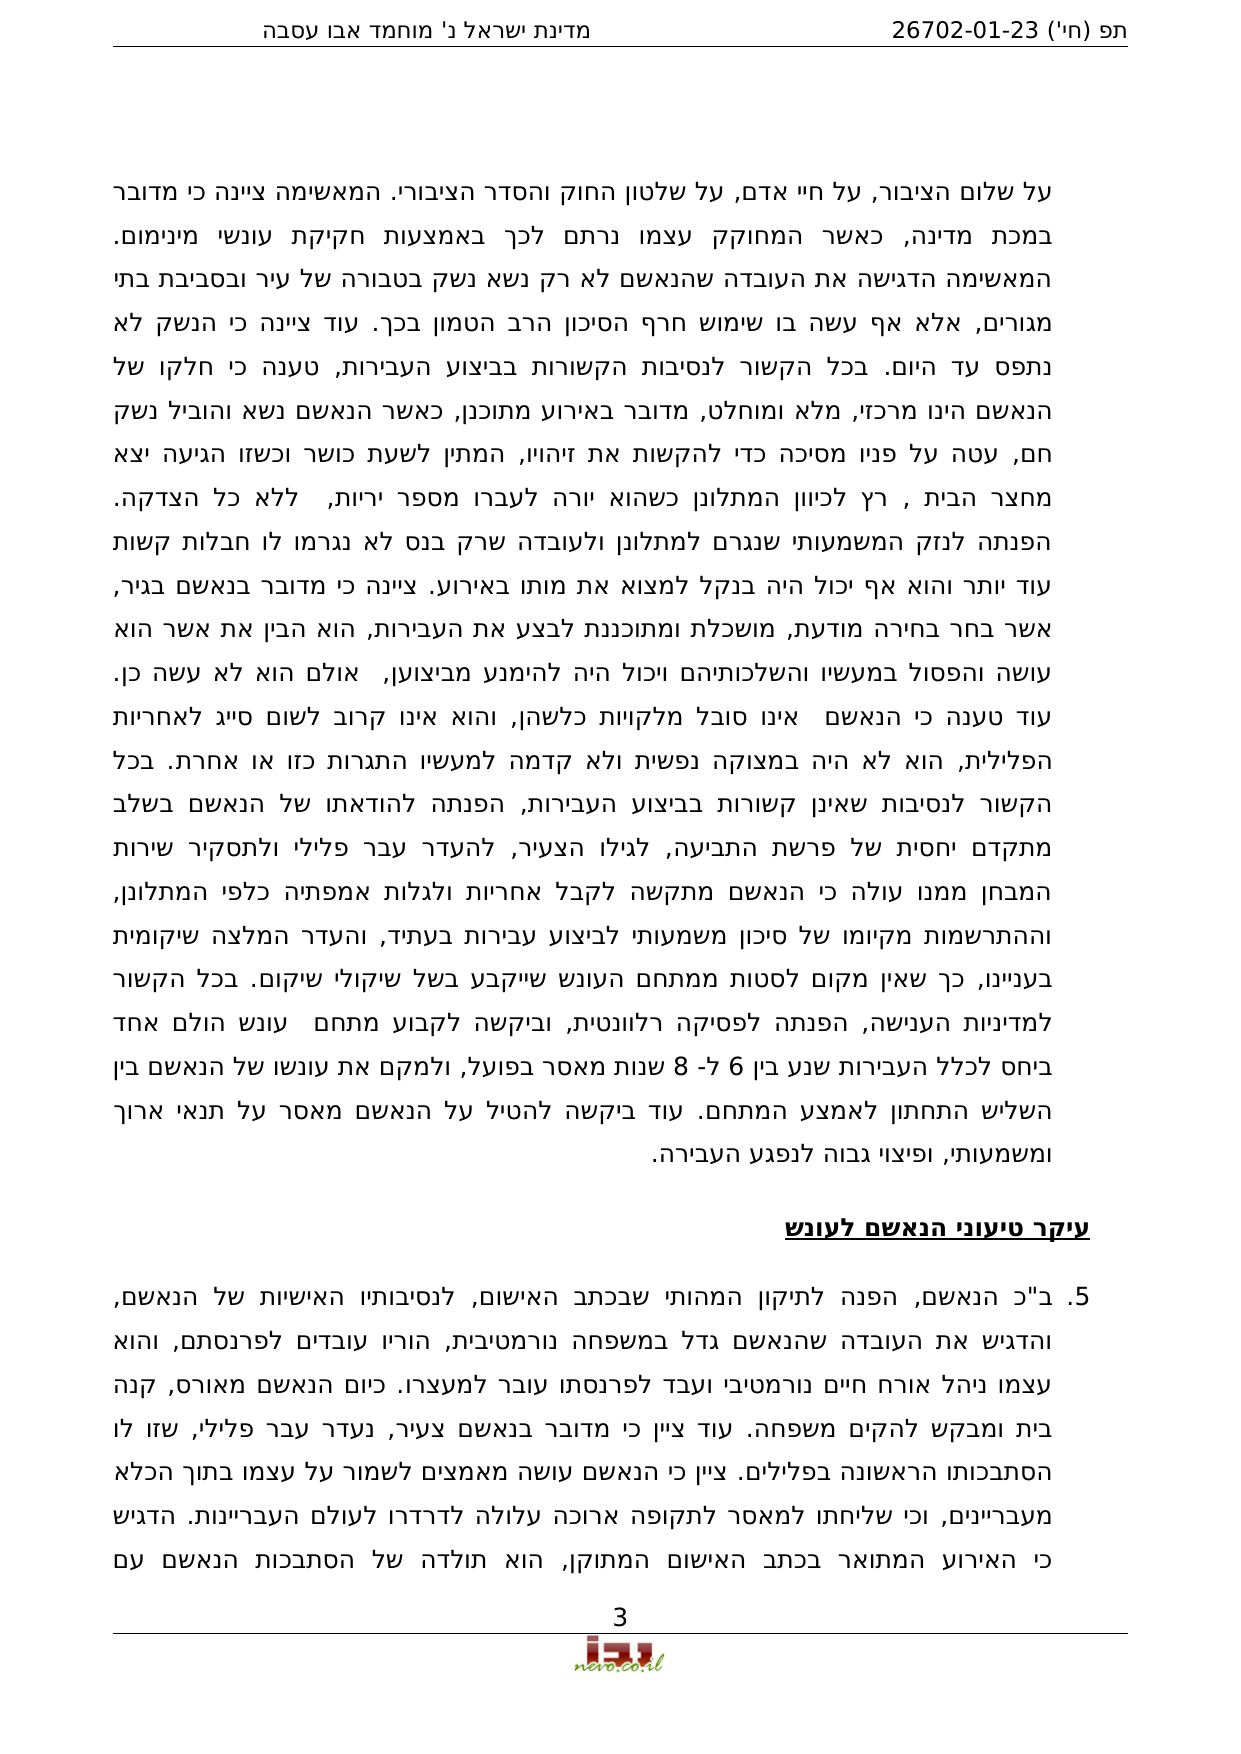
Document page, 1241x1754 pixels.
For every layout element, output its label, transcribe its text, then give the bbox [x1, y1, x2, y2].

text עיקר טיעוני הנאשם לעונש [112, 1213, 1090, 1242]
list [112, 177, 1090, 1169]
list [112, 1283, 1090, 1574]
picture [574, 1635, 666, 1673]
